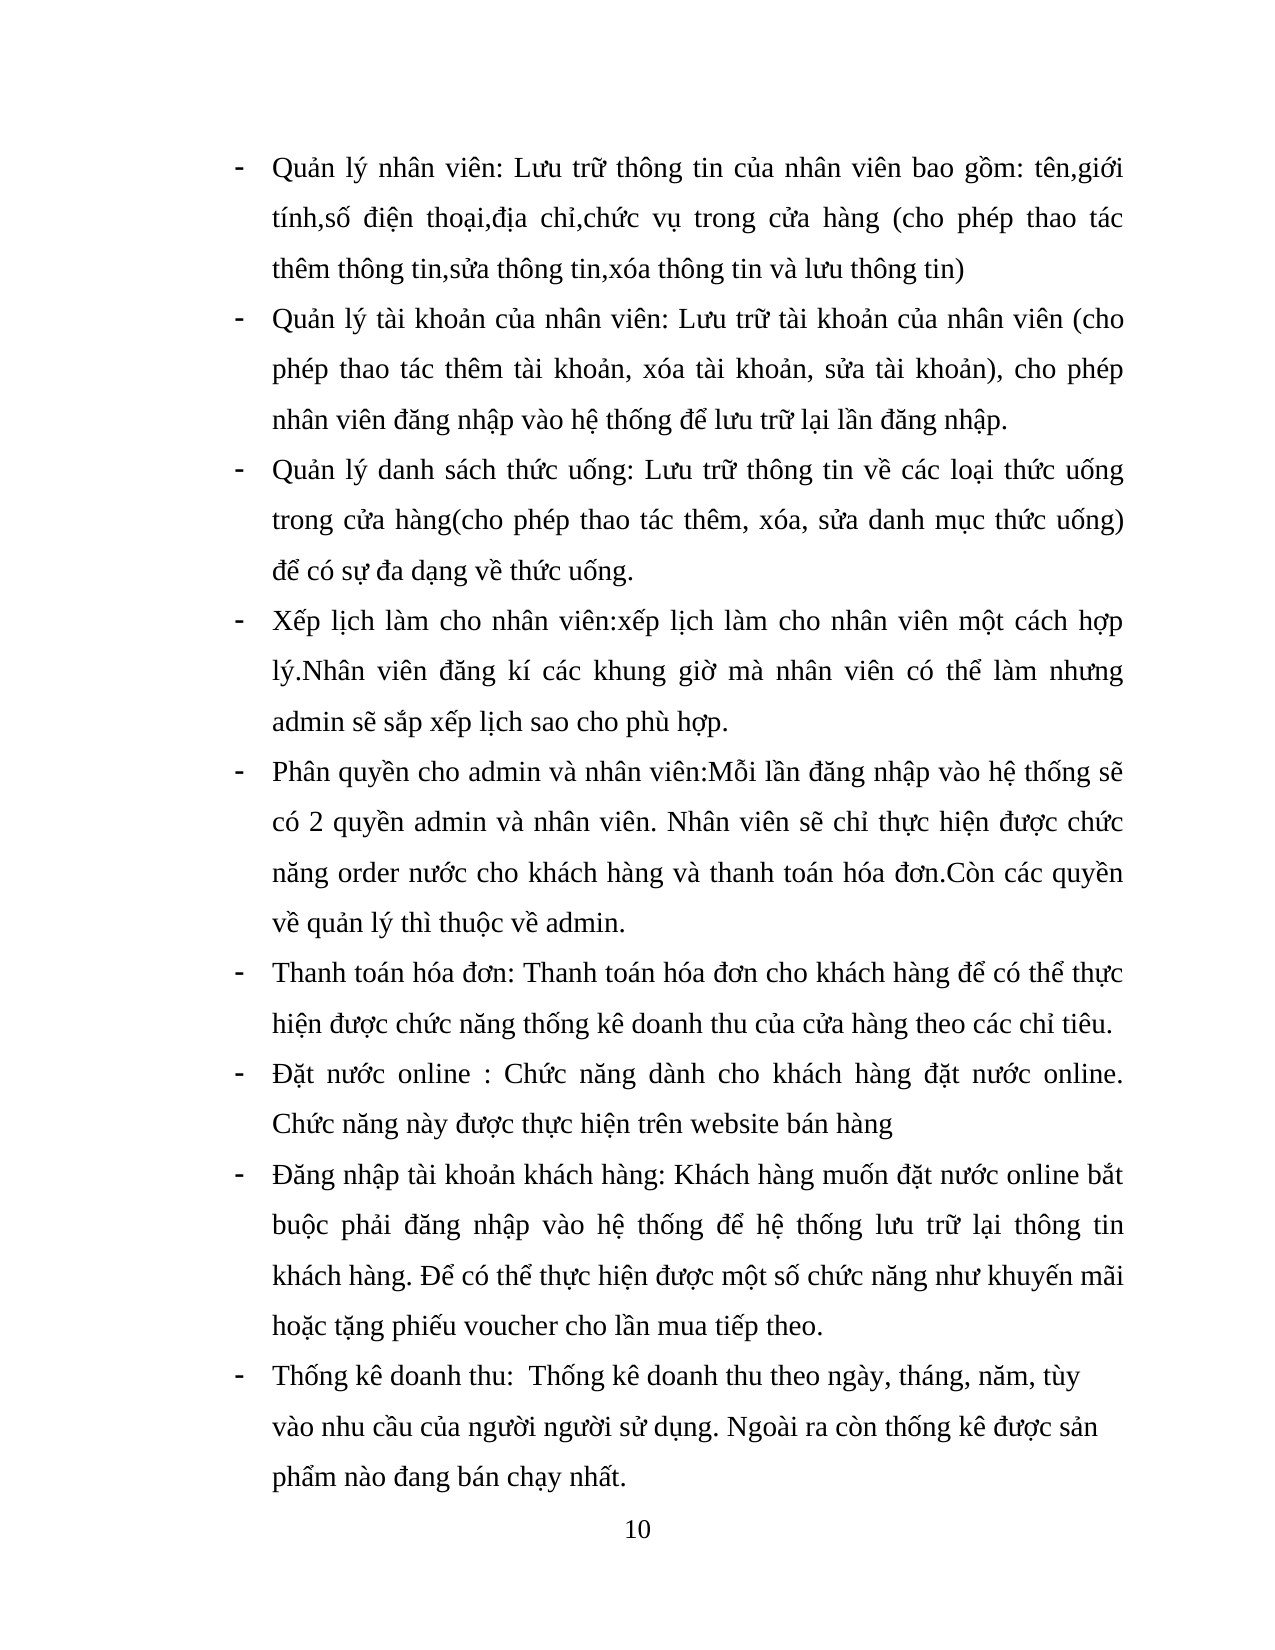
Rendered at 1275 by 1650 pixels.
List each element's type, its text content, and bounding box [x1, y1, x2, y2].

list Phân quyền cho admin và nhân viên:Mỗi lần đăng nhập vào hệ thống sẽ có 2 quyền admin và nhân viên. Nhân viên sẽ chỉ thực hiện được chức năng order nước cho khách hàng và thanh toán hóa đơn.Còn các quyền về quản lý thì thuộc về admin. [234, 754, 1125, 939]
list Thanh toán hóa đơn: Thanh toán hóa đơn cho khách hàng để có thể thực hiện được chức năng thống kê doanh thu của cửa hàng theo các chỉ tiêu. [234, 956, 1125, 1039]
list Quản lý danh sách thức uống: Lưu trữ thông tin về các loại thức uống trong cửa hàng(cho phép thao tác thêm, xóa, sửa danh mục thức uống) để có sự đa dạng về thức uống. [234, 452, 1125, 586]
list Quản lý nhân viên: Lưu trữ thông tin của nhân viên bao gồm: tên,giới tính,số điện thoại,địa chỉ,chức vụ trong cửa hàng (cho phép thao tác thêm thông tin,sửa thông tin,xóa thông tin và lưu thông tin) [234, 150, 1125, 284]
list Xếp lịch làm cho nhân viên:xếp lịch làm cho nhân viên một cách hợp lý.Nhân viên đăng kí các khung giờ mà nhân viên có thể làm nhưng admin sẽ sắp xếp lịch sao cho phù hợp. [234, 603, 1125, 737]
list Quản lý tài khoản của nhân viên: Lưu trữ tài khoản của nhân viên (cho phép thao tác thêm tài khoản, xóa tài khoản, sửa tài khoản), cho phép nhân viên đăng nhập vào hệ thống để lưu trữ lại lần đăng nhập. [234, 301, 1125, 435]
list Thống kê doanh thu: Thống kê doanh thu theo ngày, tháng, năm, tùy vào nhu cầu của người người sử dụng. Ngoài ra còn thống kê được sản phẩm nào đang bán chạy nhất. [234, 1358, 1125, 1493]
list Đặt nước online : Chức năng dành cho khách hàng đặt nước online. Chức năng này được thực hiện trên website bán hàng [234, 1056, 1125, 1140]
list Đăng nhập tài khoản khách hàng: Khách hàng muốn đặt nước online bắt buộc phải đăng nhập vào hệ thống để hệ thống lưu trữ lại thông tin khách hàng. Để có thể thực hiện được một số chức năng như khuyến mãi hoặc tặng phiếu voucher cho lần mua tiếp theo. [234, 1157, 1125, 1342]
